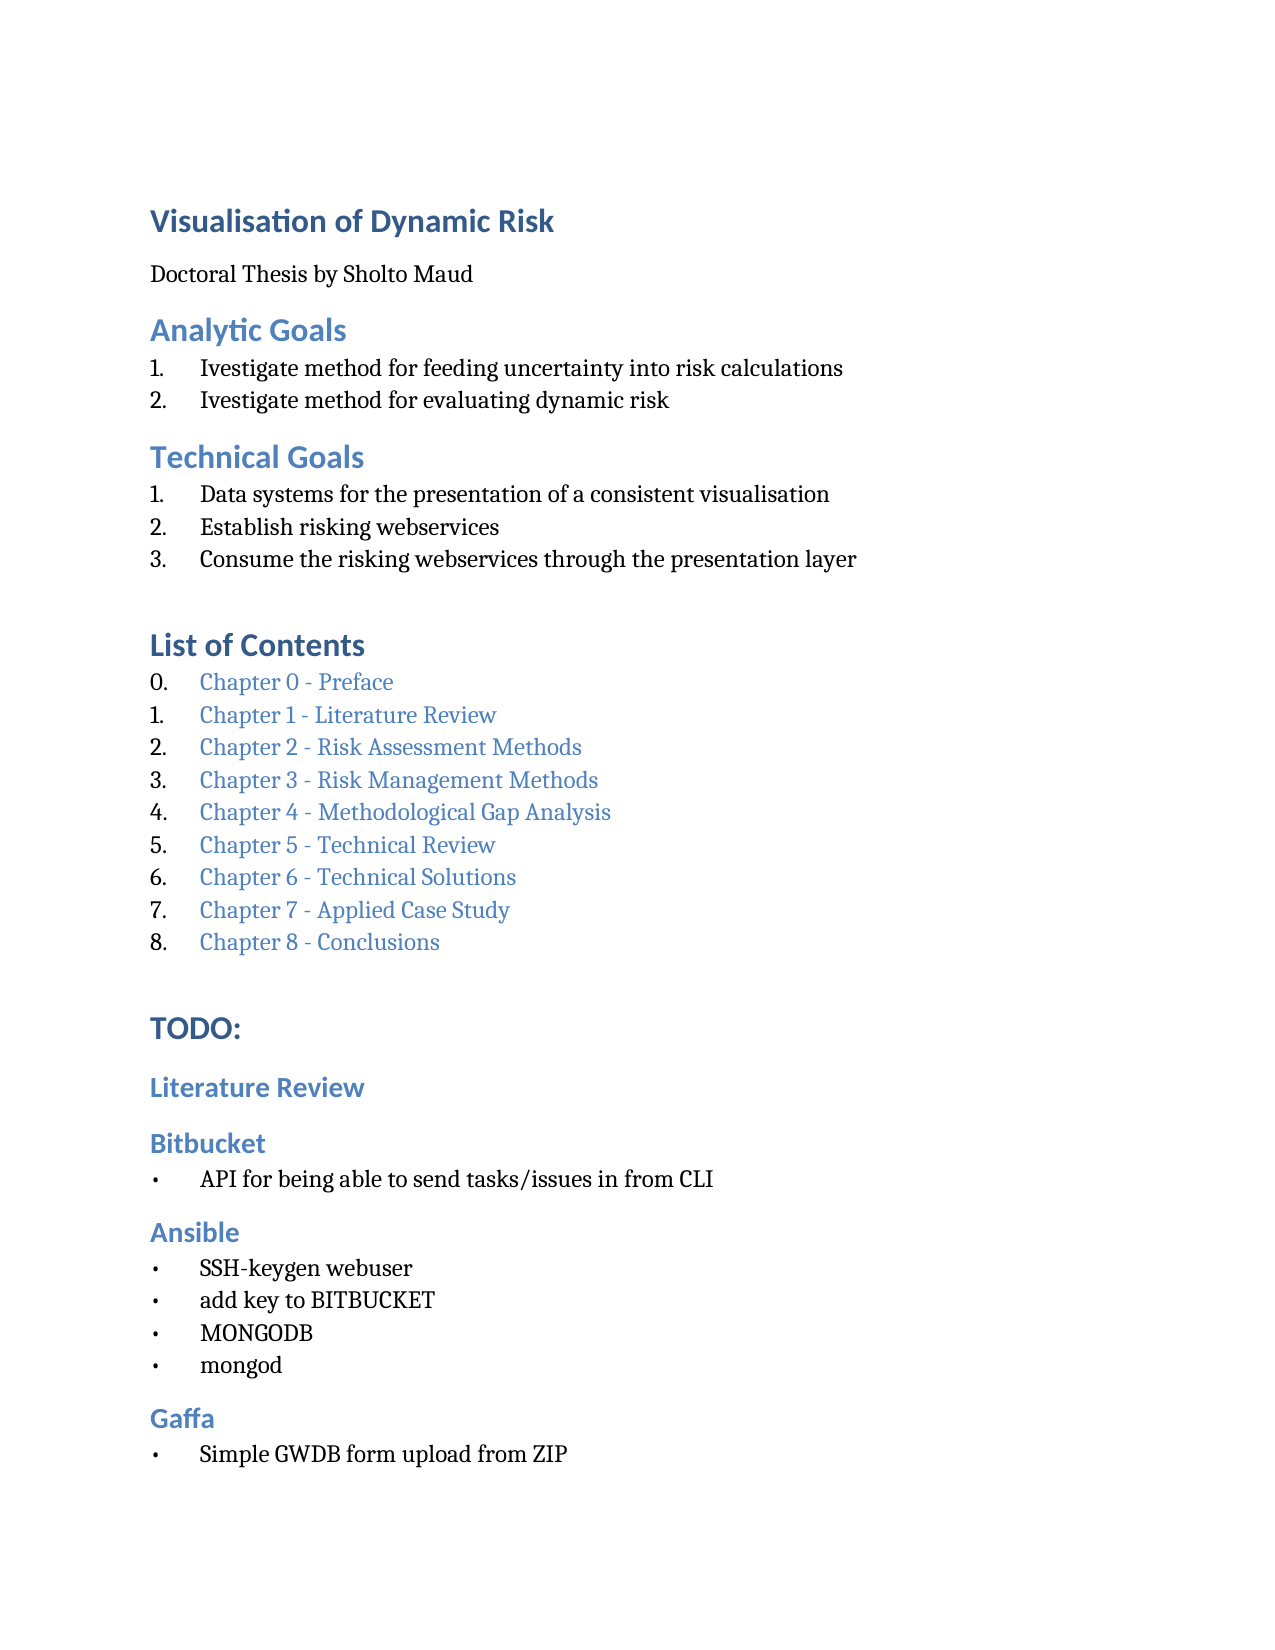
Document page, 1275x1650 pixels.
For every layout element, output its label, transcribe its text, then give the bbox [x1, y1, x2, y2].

list add key to BITBUCKET [150, 1286, 1125, 1315]
subtitle Gaffa [150, 1401, 1125, 1436]
subtitle Bitbucket [150, 1125, 1125, 1161]
subtitle Literature Review [150, 1069, 1125, 1104]
list Chapter 2 - Risk Assessment Methods [150, 733, 1125, 762]
list Chapter 6 - Technical Solutions [150, 863, 1125, 892]
subtitle Ansible [150, 1214, 1125, 1250]
list Chapter 3 - Risk Management Methods [150, 766, 1125, 794]
list Chapter 0 - Preface [150, 668, 1125, 697]
subtitle TODO: [150, 1007, 1125, 1048]
subtitle Visualisation of Dynamic Risk [150, 200, 1125, 241]
text Doctoral Thesis by Sholto Maud [150, 259, 1125, 288]
list mongod [150, 1351, 1125, 1380]
list Ivestigate method for evaluating dynamic risk [150, 386, 1125, 415]
list Consume the risking webservices through the presentation layer [150, 545, 1125, 574]
list Chapter 8 - Conclusions [150, 928, 1125, 957]
list Establish risking webservices [150, 513, 1125, 541]
list Chapter 5 - Technical Review [150, 831, 1125, 859]
list MONGODB [150, 1318, 1125, 1347]
list Chapter 4 - Methodological Gap Analysis [150, 798, 1125, 827]
list Ivestigate method for feeding uncertainty into risk calculations [150, 353, 1125, 382]
list Chapter 1 - Literature Review [150, 701, 1125, 729]
list API for being able to send tasks/issues in from CLI [150, 1164, 1125, 1193]
subtitle Analytic Goals [150, 309, 1125, 350]
list SSH-keygen webuser [150, 1253, 1125, 1282]
list Chapter 7 - Applied Case Study [150, 896, 1125, 924]
subtitle List of Contents [150, 624, 1125, 664]
list Simple GWDB form upload from ZIP [150, 1440, 1125, 1469]
subtitle Technical Goals [150, 436, 1125, 476]
list Data systems for the presentation of a consistent visualisation [150, 480, 1125, 509]
